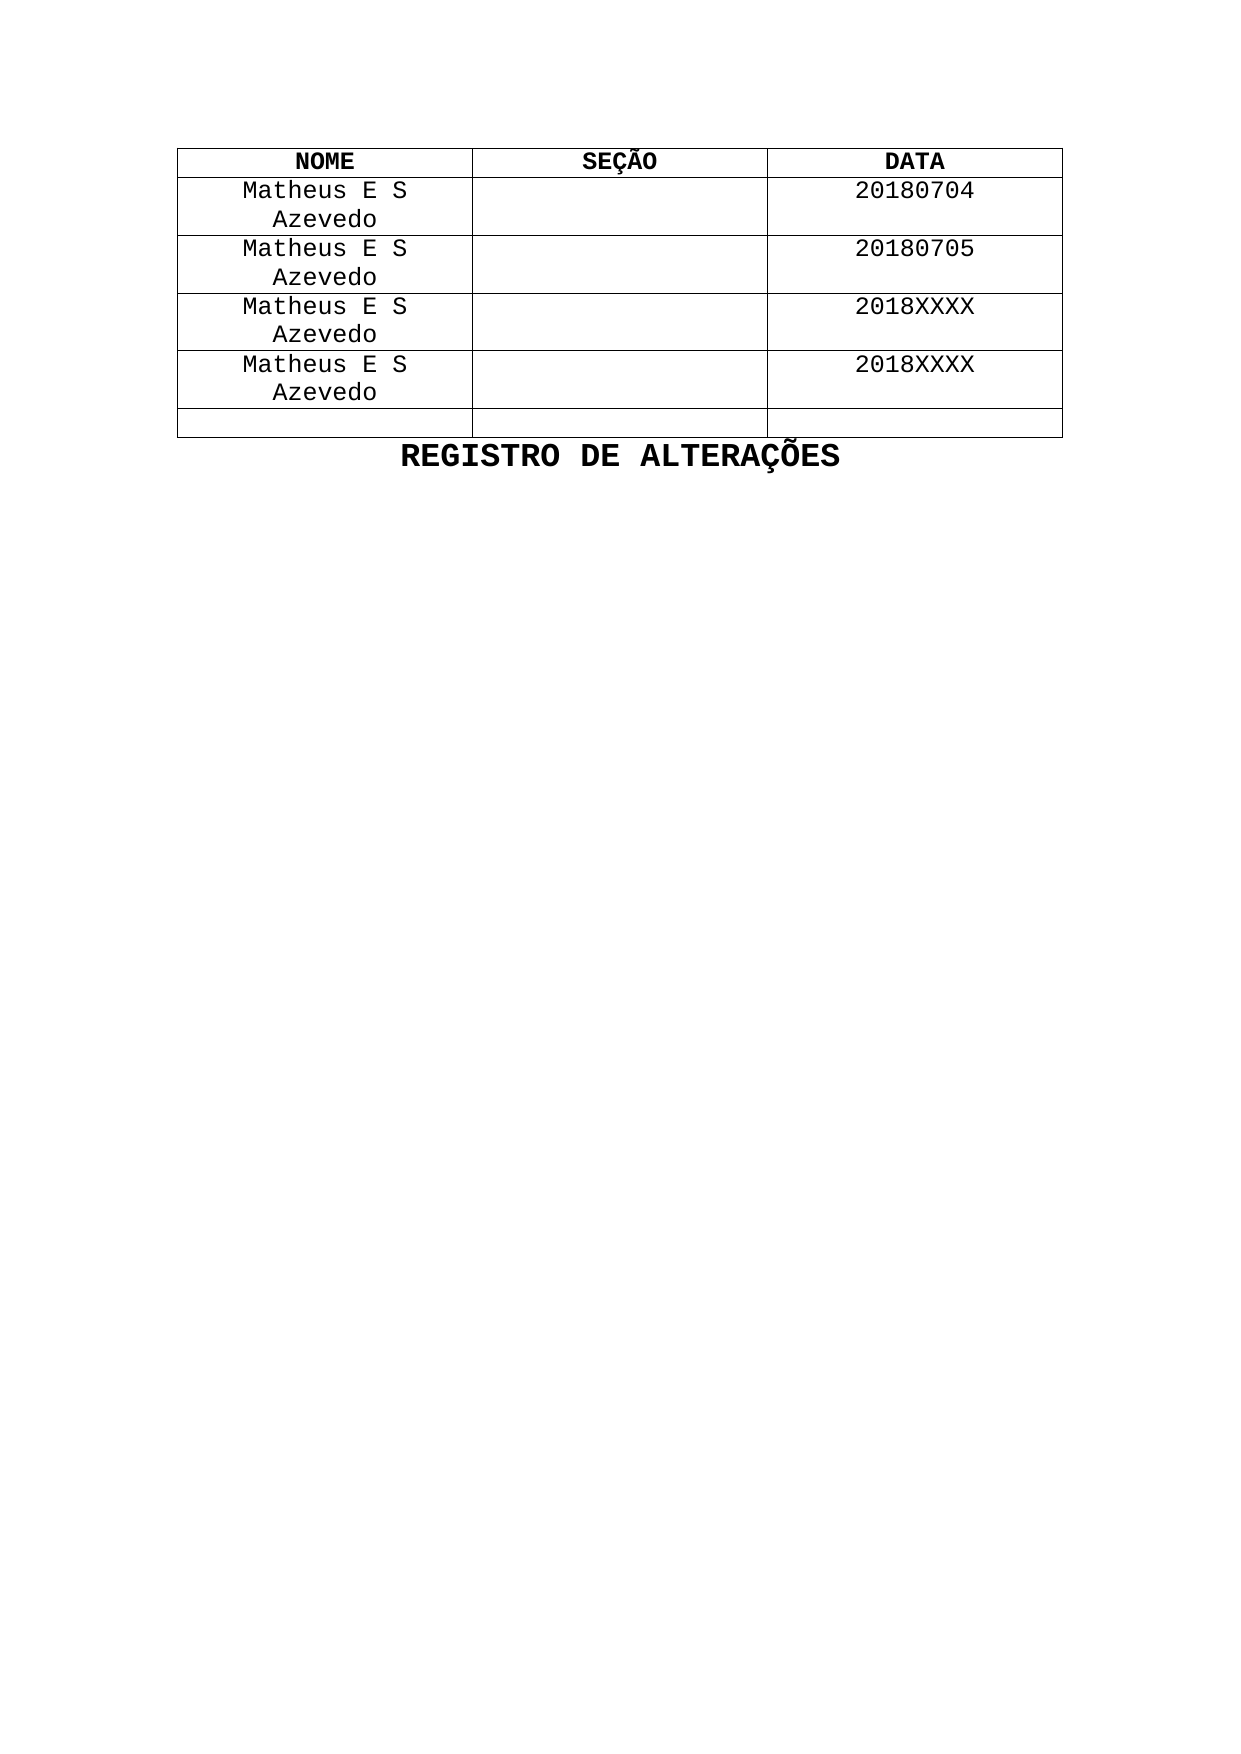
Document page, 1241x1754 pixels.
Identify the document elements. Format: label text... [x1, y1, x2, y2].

table_cell Matheus E S Azevedo [178, 178, 472, 235]
table_cell Matheus E S Azevedo [178, 351, 472, 408]
table_cell 2018XXXX [768, 294, 1062, 350]
table_header SEÇÃO [473, 149, 767, 177]
table_cell [178, 409, 472, 437]
text REGISTRO DE ALTERAÇÕES [177, 438, 1063, 476]
table_cell [473, 351, 767, 408]
table_cell 20180705 [768, 236, 1062, 292]
table_cell [473, 178, 767, 235]
table_cell [768, 409, 1062, 437]
table_header DATA [768, 149, 1062, 177]
table_cell [473, 409, 767, 437]
table_cell 2018XXXX [768, 351, 1062, 408]
table_cell [473, 236, 767, 292]
table_cell Matheus E S Azevedo [178, 294, 472, 350]
table_cell 20180704 [768, 178, 1062, 235]
table_cell [473, 294, 767, 350]
table_header NOME [178, 149, 472, 177]
table_cell Matheus E S Azevedo [178, 236, 472, 292]
